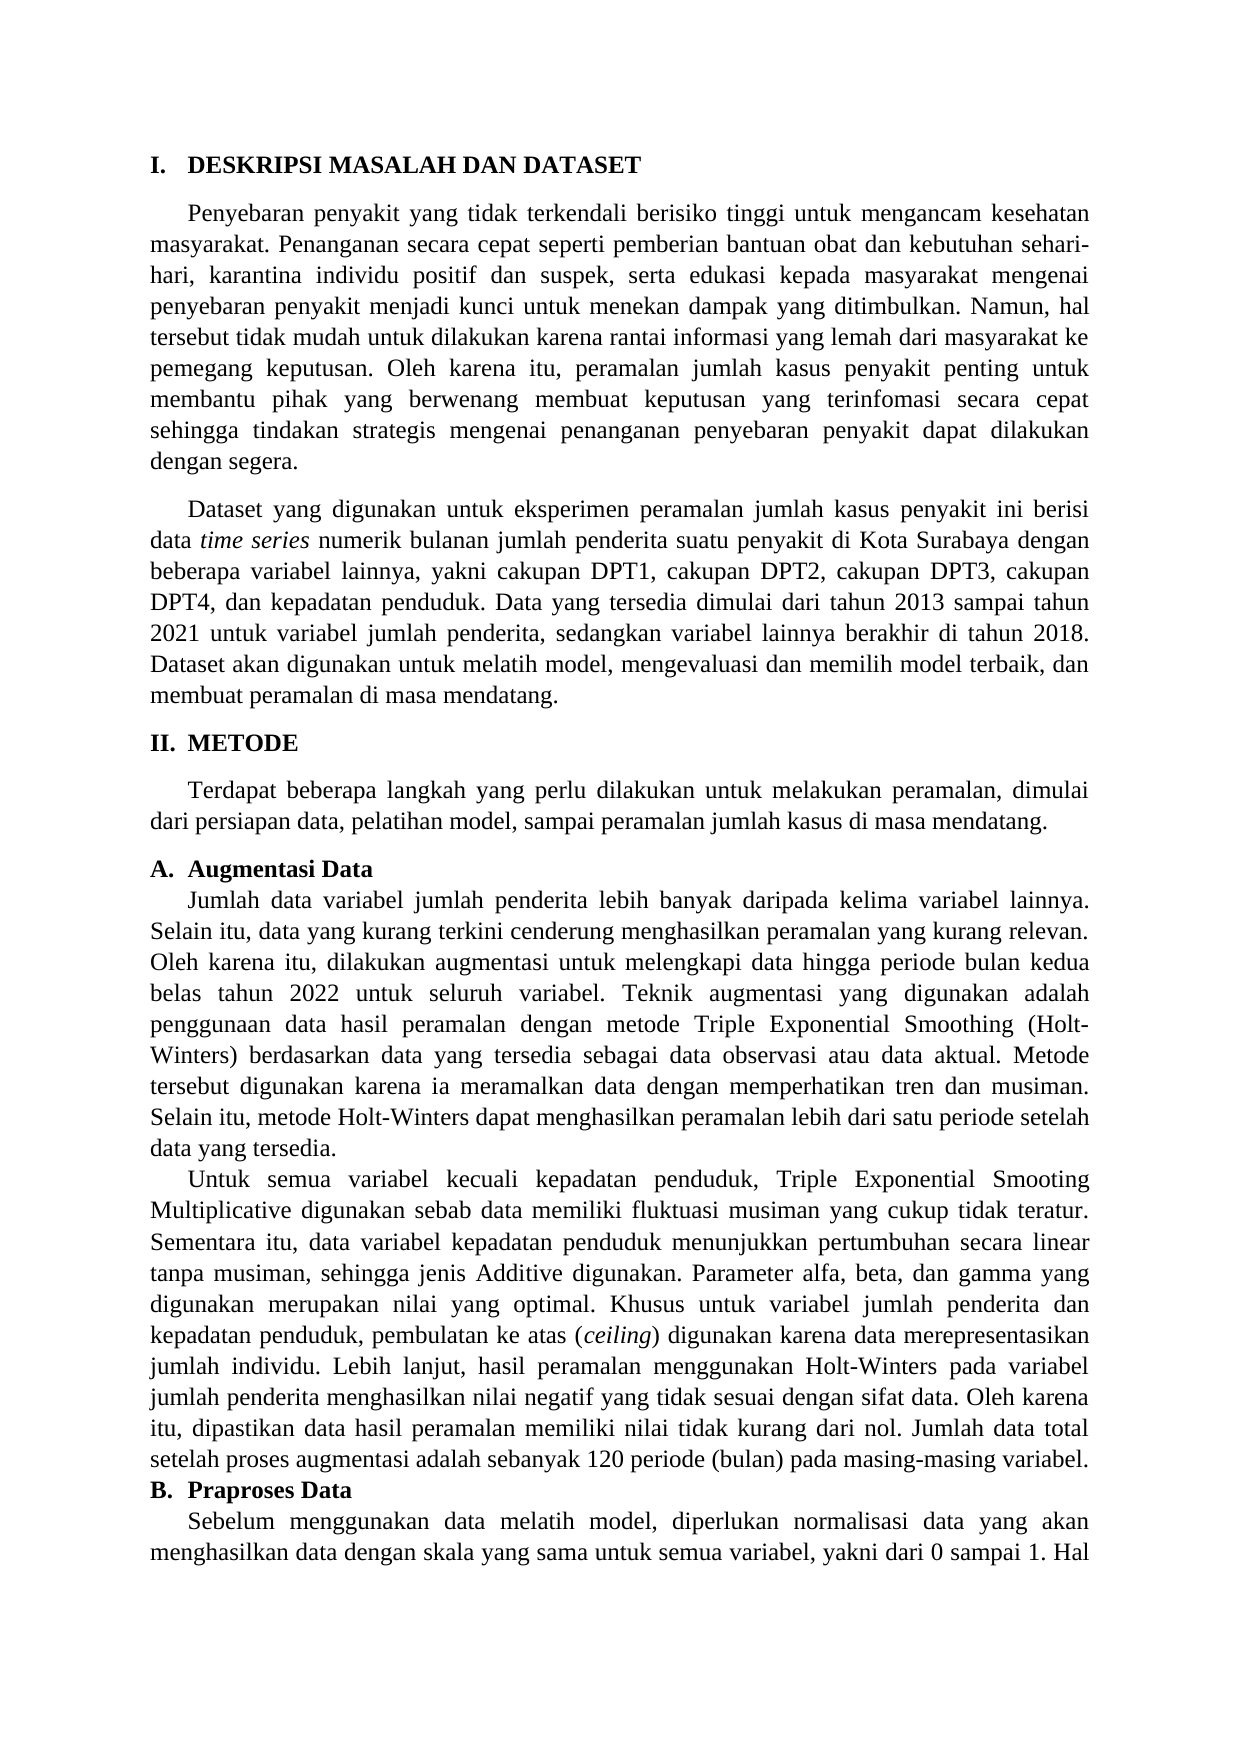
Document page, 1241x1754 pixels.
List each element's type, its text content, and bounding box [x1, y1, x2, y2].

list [150, 1506, 1090, 1566]
list DESKRIPSI MASALAH DAN DATASET [150, 150, 1090, 179]
list Terdapat beberapa langkah yang perlu dilakukan untuk melakukan peramalan, dimulai dari persiapan data, pelatihan model, sampai peramalan jumlah kasus di masa mendatang. [150, 775, 1090, 835]
list Augmentasi Data [150, 854, 1090, 883]
list Jumlah data variabel jumlah penderita lebih banyak daripada kelima variabel lainnya. Selain itu, data yang kurang terkini cenderung menghasilkan peramalan yang kurang relevan. Oleh karena itu, dilakukan augmentasi untuk melengkapi data hingga periode bulan kedua belas tahun 2022 untuk seluruh variabel. Teknik augmentasi yang digunakan adalah penggunaan data hasil peramalan dengan metode Triple Exponential Smoothing (Holt-Winters) berdasarkan data yang tersedia sebagai data observasi atau data aktual. Metode tersebut digunakan karena ia meramalkan data dengan memperhatikan tren dan musiman. Selain itu, metode Holt-Winters dapat menghasilkan peramalan lebih dari satu periode setelah data yang tersedia. [150, 885, 1090, 1162]
text Penyebaran penyakit yang tidak terkendali berisiko tinggi untuk mengancam kesehatan masyarakat. Penanganan secara cepat seperti pemberian bantuan obat dan kebutuhan sehari-hari, karantina individu positif dan suspek, serta edukasi kepada masyarakat mengenai penyebaran penyakit menjadi kunci untuk menekan dampak yang ditimbulkan. Namun, hal tersebut tidak mudah untuk dilakukan karena rantai informasi yang lemah dari masyarakat ke pemegang keputusan. Oleh karena itu, peramalan jumlah kasus penyakit penting untuk membantu pihak yang berwenang membuat keputusan yang terinfomasi secara cepat sehingga tindakan strategis mengenai penanganan penyebaran penyakit dapat dilakukan dengan segera. [150, 198, 1090, 475]
list Untuk semua variabel kecuali kepadatan penduduk, Triple Exponential Smooting Multiplicative digunakan sebab data memiliki fluktuasi musiman yang cukup tidak teratur. Sementara itu, data variabel kepadatan penduduk menunjukkan pertumbuhan secara linear tanpa musiman, sehingga jenis Additive digunakan. Parameter alfa, beta, dan gamma yang digunakan merupakan nilai yang optimal. Khusus untuk variabel jumlah penderita dan kepadatan penduduk, pembulatan ke atas (ceiling) digunakan karena data merepresentasikan jumlah individu. Lebih lanjut, hasil peramalan menggunakan Holt-Winters pada variabel jumlah penderita menghasilkan nilai negatif yang tidak sesuai dengan sifat data. Oleh karena itu, dipastikan data hasil peramalan memiliki nilai tidak kurang dari nol. Jumlah data total setelah proses augmentasi adalah sebanyak 120 periode (bulan) pada masing-masing variabel. [150, 1164, 1090, 1473]
list Praproses Data [150, 1475, 1090, 1504]
text Dataset yang digunakan untuk eksperimen peramalan jumlah kasus penyakit ini berisi data time series numerik bulanan jumlah penderita suatu penyakit di Kota Surabaya dengan beberapa variabel lainnya, yakni cakupan DPT1, cakupan DPT2, cakupan DPT3, cakupan DPT4, dan kepadatan penduduk. Data yang tersedia dimulai dari tahun 2013 sampai tahun 2021 untuk variabel jumlah penderita, sedangkan variabel lainnya berakhir di tahun 2018. Dataset akan digunakan untuk melatih model, mengevaluasi dan memilih model terbaik, dan membuat peramalan di masa mendatang. [150, 494, 1090, 709]
list METODE [150, 728, 1090, 756]
